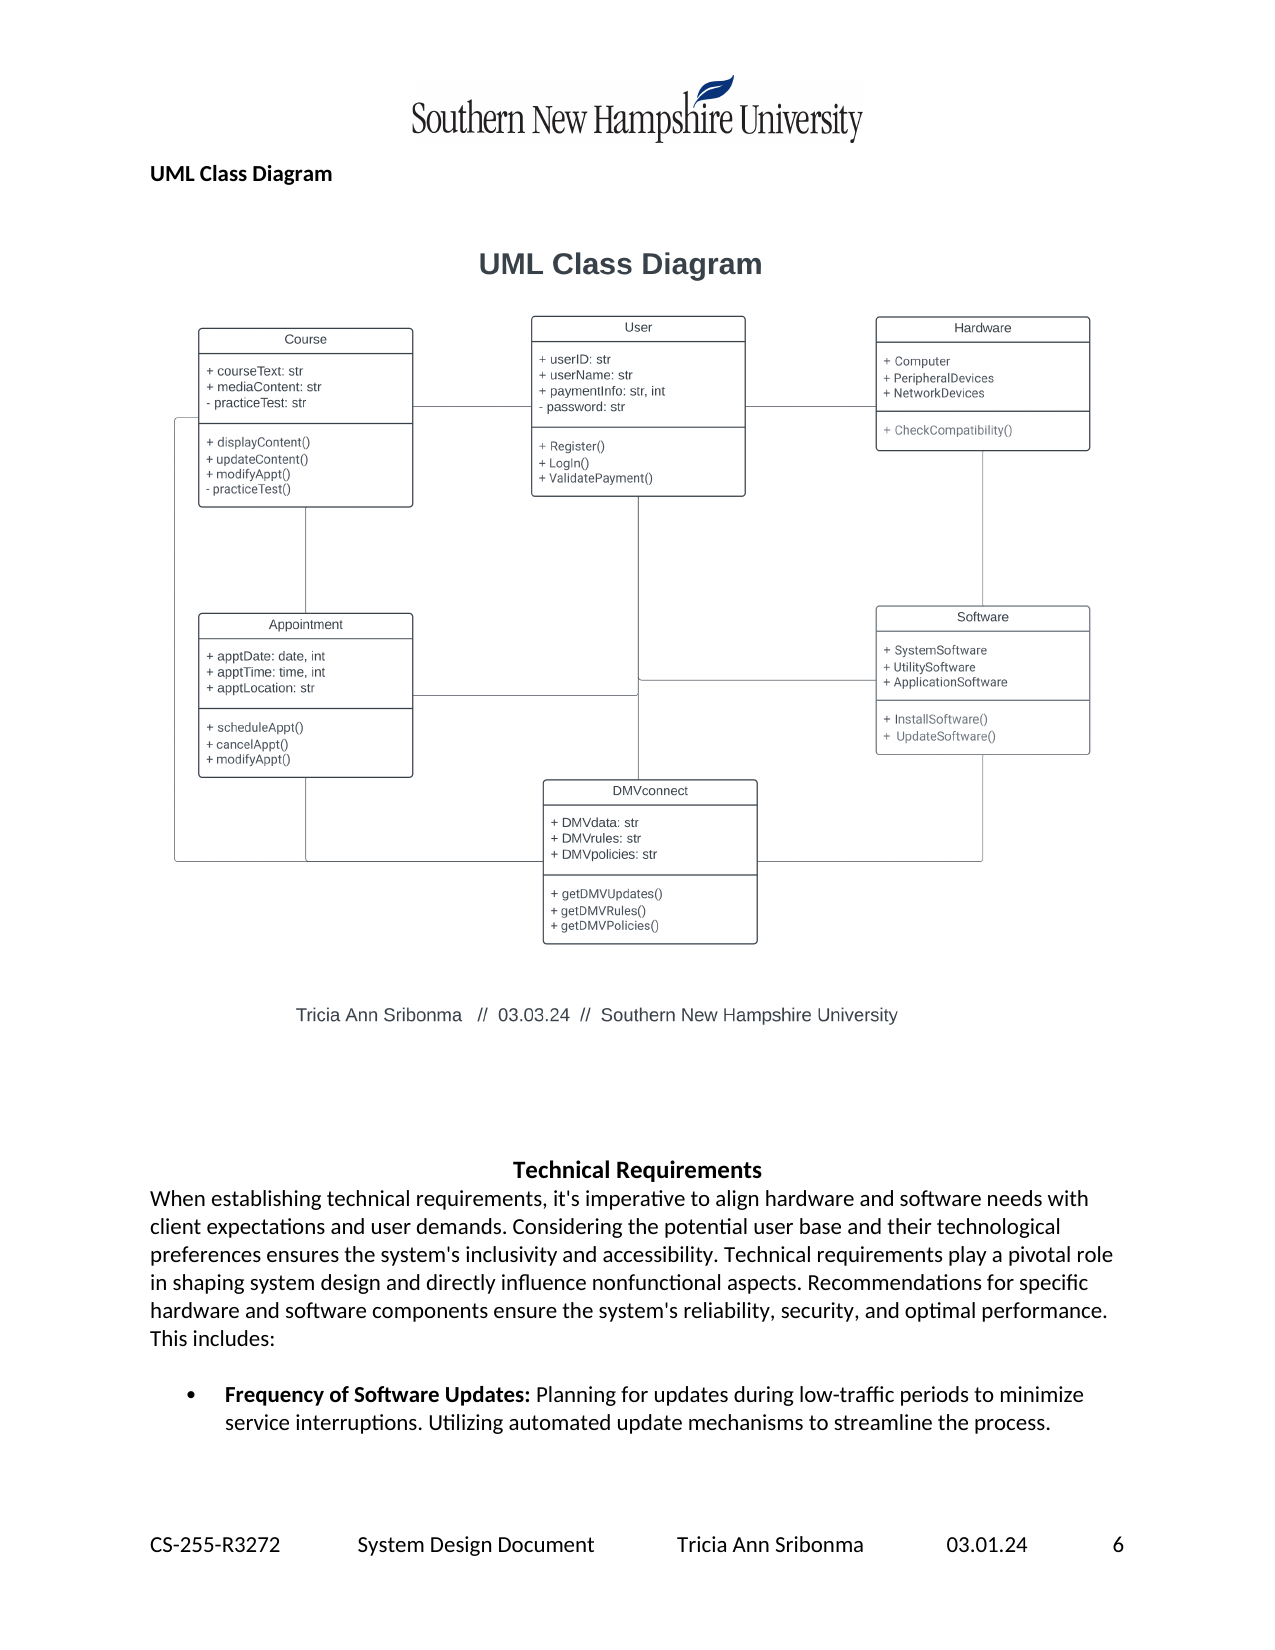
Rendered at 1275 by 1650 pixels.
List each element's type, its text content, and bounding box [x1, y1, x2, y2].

text When establishing technical requirements, it's imperative to align hardware and software needs with client expectations and user demands. Considering the potential user base and their technological preferences ensures the system's inclusivity and accessibility. Technical requirements play a pivotal role in shaping system design and directly influence nonfunctional aspects. Recommendations for specific hardware and software components ensure the system's reliability, security, and optimal performance. This includes: [150, 1184, 1125, 1352]
subtitle Technical Requirements [150, 1154, 1125, 1184]
subtitle UML Class Diagram [150, 159, 1125, 186]
picture [150, 186, 1125, 1101]
picture [412, 75, 863, 143]
list Frequency of Software Updates: Planning for updates during low-traffic periods to minimize service interruptions. Utilizing automated update mechanisms to streamline the process. [187, 1380, 1125, 1436]
